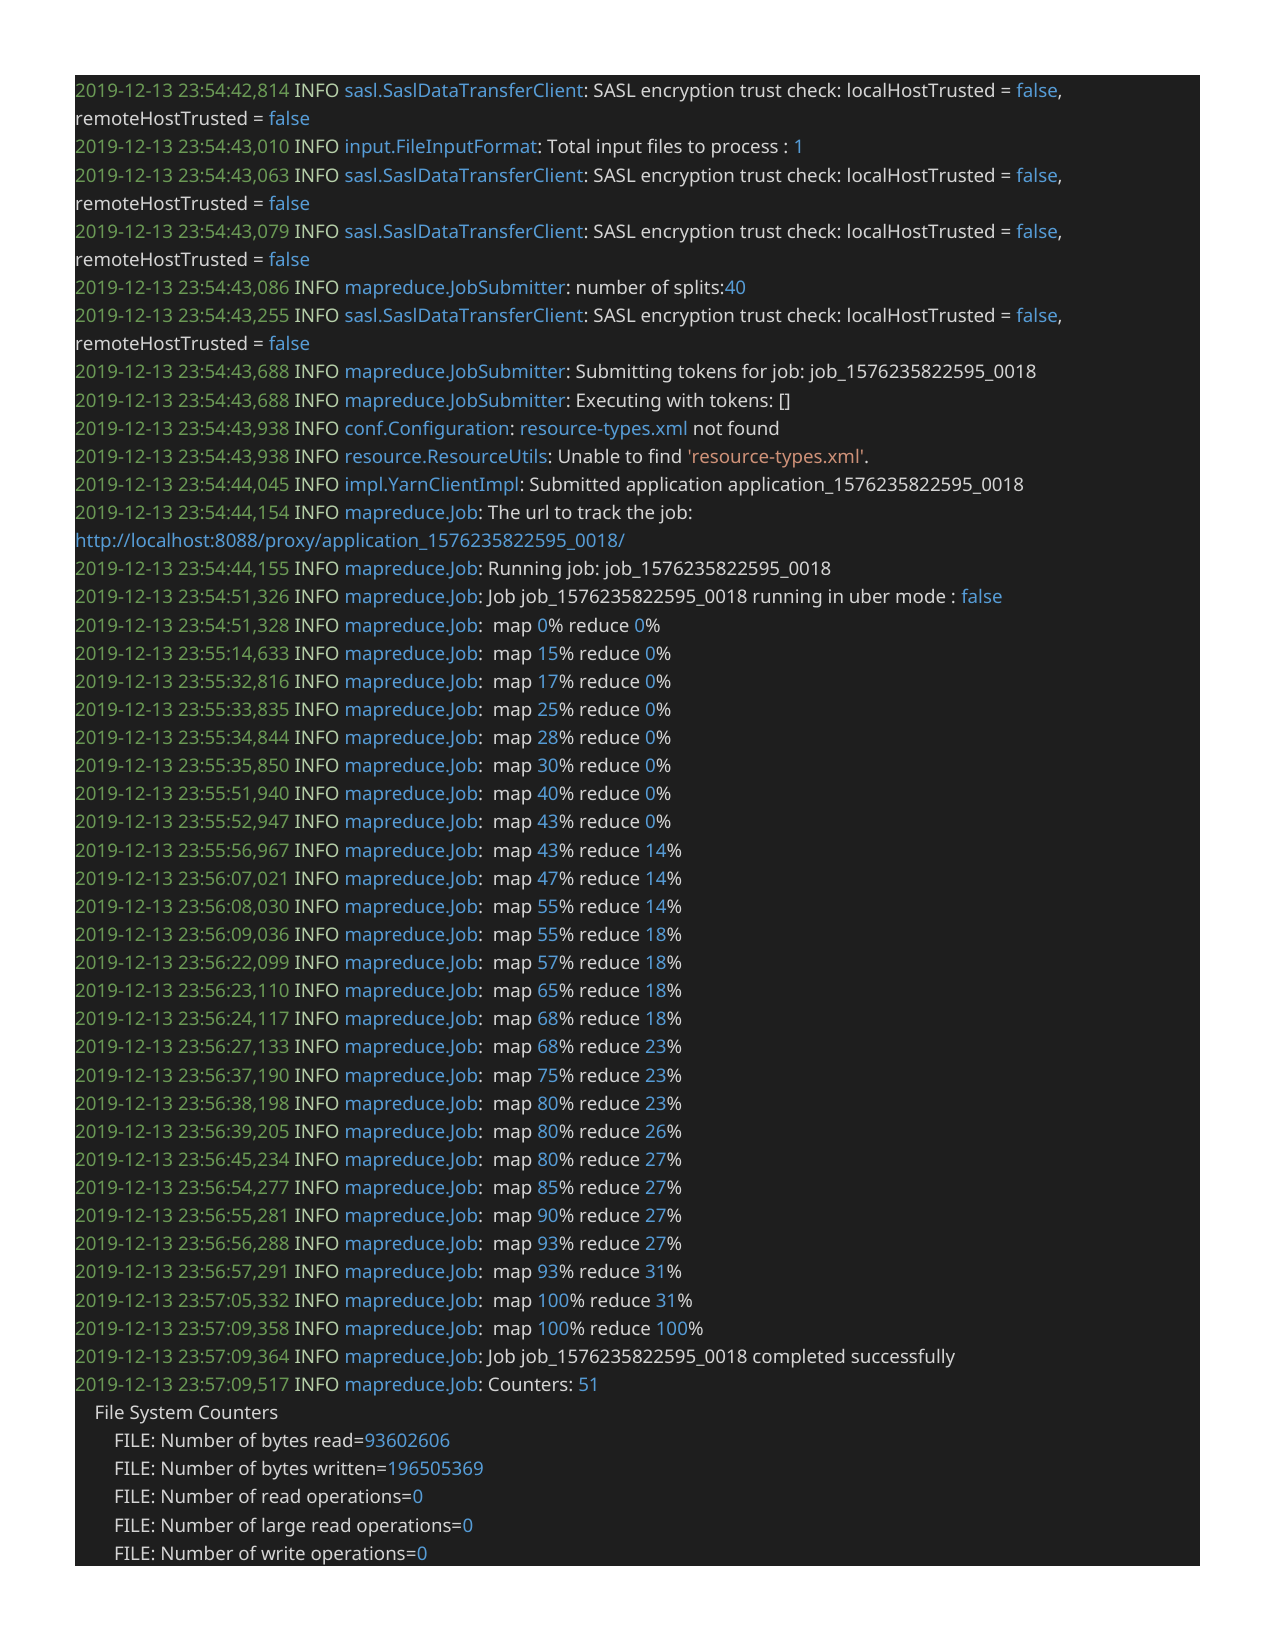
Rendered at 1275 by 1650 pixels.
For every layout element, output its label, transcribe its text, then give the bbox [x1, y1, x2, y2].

text FILE: Number of bytes written=196505369 [75, 1453, 1200, 1481]
text 2019-12-13 23:56:08,030 INFO mapreduce.Job: map 55% reduce 14% [75, 891, 1200, 919]
text 2019-12-13 23:55:32,816 INFO mapreduce.Job: map 17% reduce 0% [75, 666, 1200, 694]
text 2019-12-13 23:54:44,155 INFO mapreduce.Job: Running job: job_1576235822595_0018 [75, 553, 1200, 581]
text 2019-12-13 23:57:09,364 INFO mapreduce.Job: Job job_1576235822595_0018 completed successfully [75, 1341, 1200, 1369]
text 2019-12-13 23:56:54,277 INFO mapreduce.Job: map 85% reduce 27% [75, 1172, 1200, 1200]
text 2019-12-13 23:57:09,358 INFO mapreduce.Job: map 100% reduce 100% [75, 1312, 1200, 1341]
text FILE: Number of read operations=0 [75, 1481, 1200, 1509]
text 2019-12-13 23:56:39,205 INFO mapreduce.Job: map 80% reduce 26% [75, 1116, 1200, 1144]
text 2019-12-13 23:56:24,117 INFO mapreduce.Job: map 68% reduce 18% [75, 1003, 1200, 1031]
text 2019-12-13 23:54:51,326 INFO mapreduce.Job: Job job_1576235822595_0018 running in uber mode : false [75, 581, 1200, 609]
text 2019-12-13 23:54:43,938 INFO resource.ResourceUtils: Unable to find 'resource-types.xml'. [75, 441, 1200, 469]
text 2019-12-13 23:54:44,045 INFO impl.YarnClientImpl: Submitted application application_1576235822595_0018 [75, 469, 1200, 497]
text 2019-12-13 23:55:33,835 INFO mapreduce.Job: map 25% reduce 0% [75, 694, 1200, 722]
text FILE: Number of write operations=0 [75, 1537, 1200, 1566]
text 2019-12-13 23:54:43,688 INFO mapreduce.JobSubmitter: Executing with tokens: [] [75, 384, 1200, 412]
text 2019-12-13 23:54:51,328 INFO mapreduce.Job: map 0% reduce 0% [75, 609, 1200, 637]
text 2019-12-13 23:55:51,940 INFO mapreduce.Job: map 40% reduce 0% [75, 778, 1200, 806]
text 2019-12-13 23:54:42,814 INFO sasl.SaslDataTransferClient: SASL encryption trust check: localHostTrusted = false, remoteHostTrusted = false [75, 75, 1200, 131]
text 2019-12-13 23:56:37,190 INFO mapreduce.Job: map 75% reduce 23% [75, 1059, 1200, 1087]
text 2019-12-13 23:56:45,234 INFO mapreduce.Job: map 80% reduce 27% [75, 1144, 1200, 1172]
text 2019-12-13 23:54:44,154 INFO mapreduce.Job: The url to track the job: http://localhost:8088/proxy/application_1576235822595_0018/ [75, 497, 1200, 553]
text 2019-12-13 23:54:43,255 INFO sasl.SaslDataTransferClient: SASL encryption trust check: localHostTrusted = false, remoteHostTrusted = false [75, 300, 1200, 356]
text FILE: Number of large read operations=0 [75, 1509, 1200, 1537]
text 2019-12-13 23:54:43,063 INFO sasl.SaslDataTransferClient: SASL encryption trust check: localHostTrusted = false, remoteHostTrusted = false [75, 159, 1200, 216]
text 2019-12-13 23:56:38,198 INFO mapreduce.Job: map 80% reduce 23% [75, 1087, 1200, 1116]
text 2019-12-13 23:56:56,288 INFO mapreduce.Job: map 93% reduce 27% [75, 1228, 1200, 1256]
text 2019-12-13 23:56:09,036 INFO mapreduce.Job: map 55% reduce 18% [75, 919, 1200, 947]
text 2019-12-13 23:54:43,079 INFO sasl.SaslDataTransferClient: SASL encryption trust check: localHostTrusted = false, remoteHostTrusted = false [75, 216, 1200, 272]
text 2019-12-13 23:56:22,099 INFO mapreduce.Job: map 57% reduce 18% [75, 947, 1200, 975]
text 2019-12-13 23:54:43,086 INFO mapreduce.JobSubmitter: number of splits:40 [75, 272, 1200, 300]
text 2019-12-13 23:55:34,844 INFO mapreduce.Job: map 28% reduce 0% [75, 722, 1200, 750]
text 2019-12-13 23:57:09,517 INFO mapreduce.Job: Counters: 51 [75, 1369, 1200, 1397]
text 2019-12-13 23:54:43,938 INFO conf.Configuration: resource-types.xml not found [75, 412, 1200, 441]
text 2019-12-13 23:56:55,281 INFO mapreduce.Job: map 90% reduce 27% [75, 1200, 1200, 1228]
text 2019-12-13 23:56:27,133 INFO mapreduce.Job: map 68% reduce 23% [75, 1031, 1200, 1059]
text File System Counters [75, 1397, 1200, 1425]
text FILE: Number of bytes read=93602606 [75, 1425, 1200, 1453]
text 2019-12-13 23:54:43,010 INFO input.FileInputFormat: Total input files to process : 1 [75, 131, 1200, 159]
text 2019-12-13 23:56:23,110 INFO mapreduce.Job: map 65% reduce 18% [75, 975, 1200, 1003]
text 2019-12-13 23:54:43,688 INFO mapreduce.JobSubmitter: Submitting tokens for job: job_1576235822595_0018 [75, 356, 1200, 384]
text 2019-12-13 23:55:56,967 INFO mapreduce.Job: map 43% reduce 14% [75, 834, 1200, 862]
text 2019-12-13 23:55:14,633 INFO mapreduce.Job: map 15% reduce 0% [75, 637, 1200, 666]
text 2019-12-13 23:57:05,332 INFO mapreduce.Job: map 100% reduce 31% [75, 1284, 1200, 1312]
text 2019-12-13 23:55:52,947 INFO mapreduce.Job: map 43% reduce 0% [75, 806, 1200, 834]
text 2019-12-13 23:56:57,291 INFO mapreduce.Job: map 93% reduce 31% [75, 1256, 1200, 1284]
text 2019-12-13 23:55:35,850 INFO mapreduce.Job: map 30% reduce 0% [75, 750, 1200, 778]
text 2019-12-13 23:56:07,021 INFO mapreduce.Job: map 47% reduce 14% [75, 862, 1200, 891]
